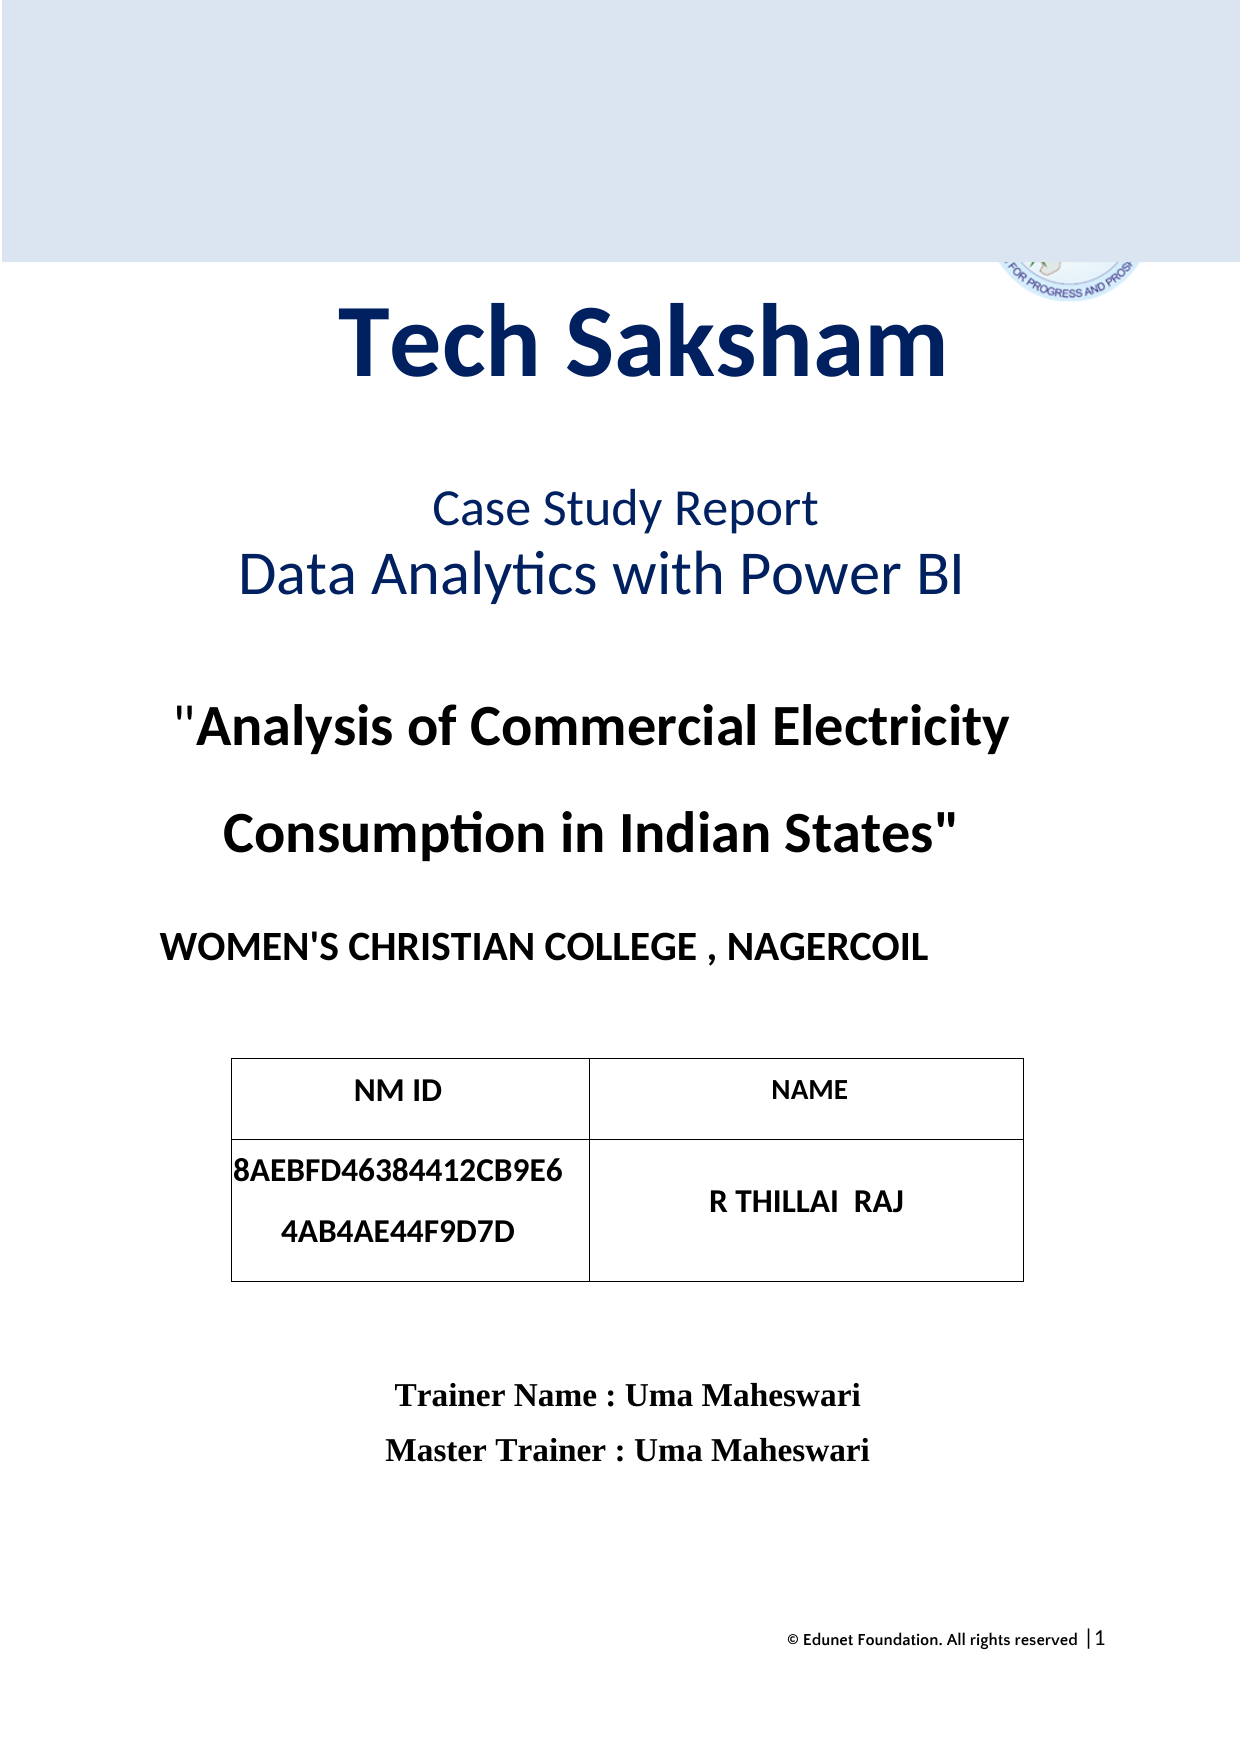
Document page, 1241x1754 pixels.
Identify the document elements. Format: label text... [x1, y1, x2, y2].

text Master Trainer : Uma Maheswari [150, 1430, 1105, 1468]
text WOMEN'S CHRISTIAN COLLEGE , NAGERCOIL [150, 919, 1105, 970]
table_header NAME [590, 1059, 1023, 1139]
text "Analysis of Commercial Electricity Consumption in Indian States" [150, 689, 1033, 867]
table_header NM ID [232, 1059, 589, 1139]
text Trainer Name : Uma Maheswari [150, 1375, 1105, 1413]
table_cell R THILLAI RAJ [590, 1140, 1023, 1281]
picture [982, 263, 1156, 304]
table_cell 8AEBFD46384412CB9E64AB4AE44F9D7D [232, 1140, 589, 1281]
